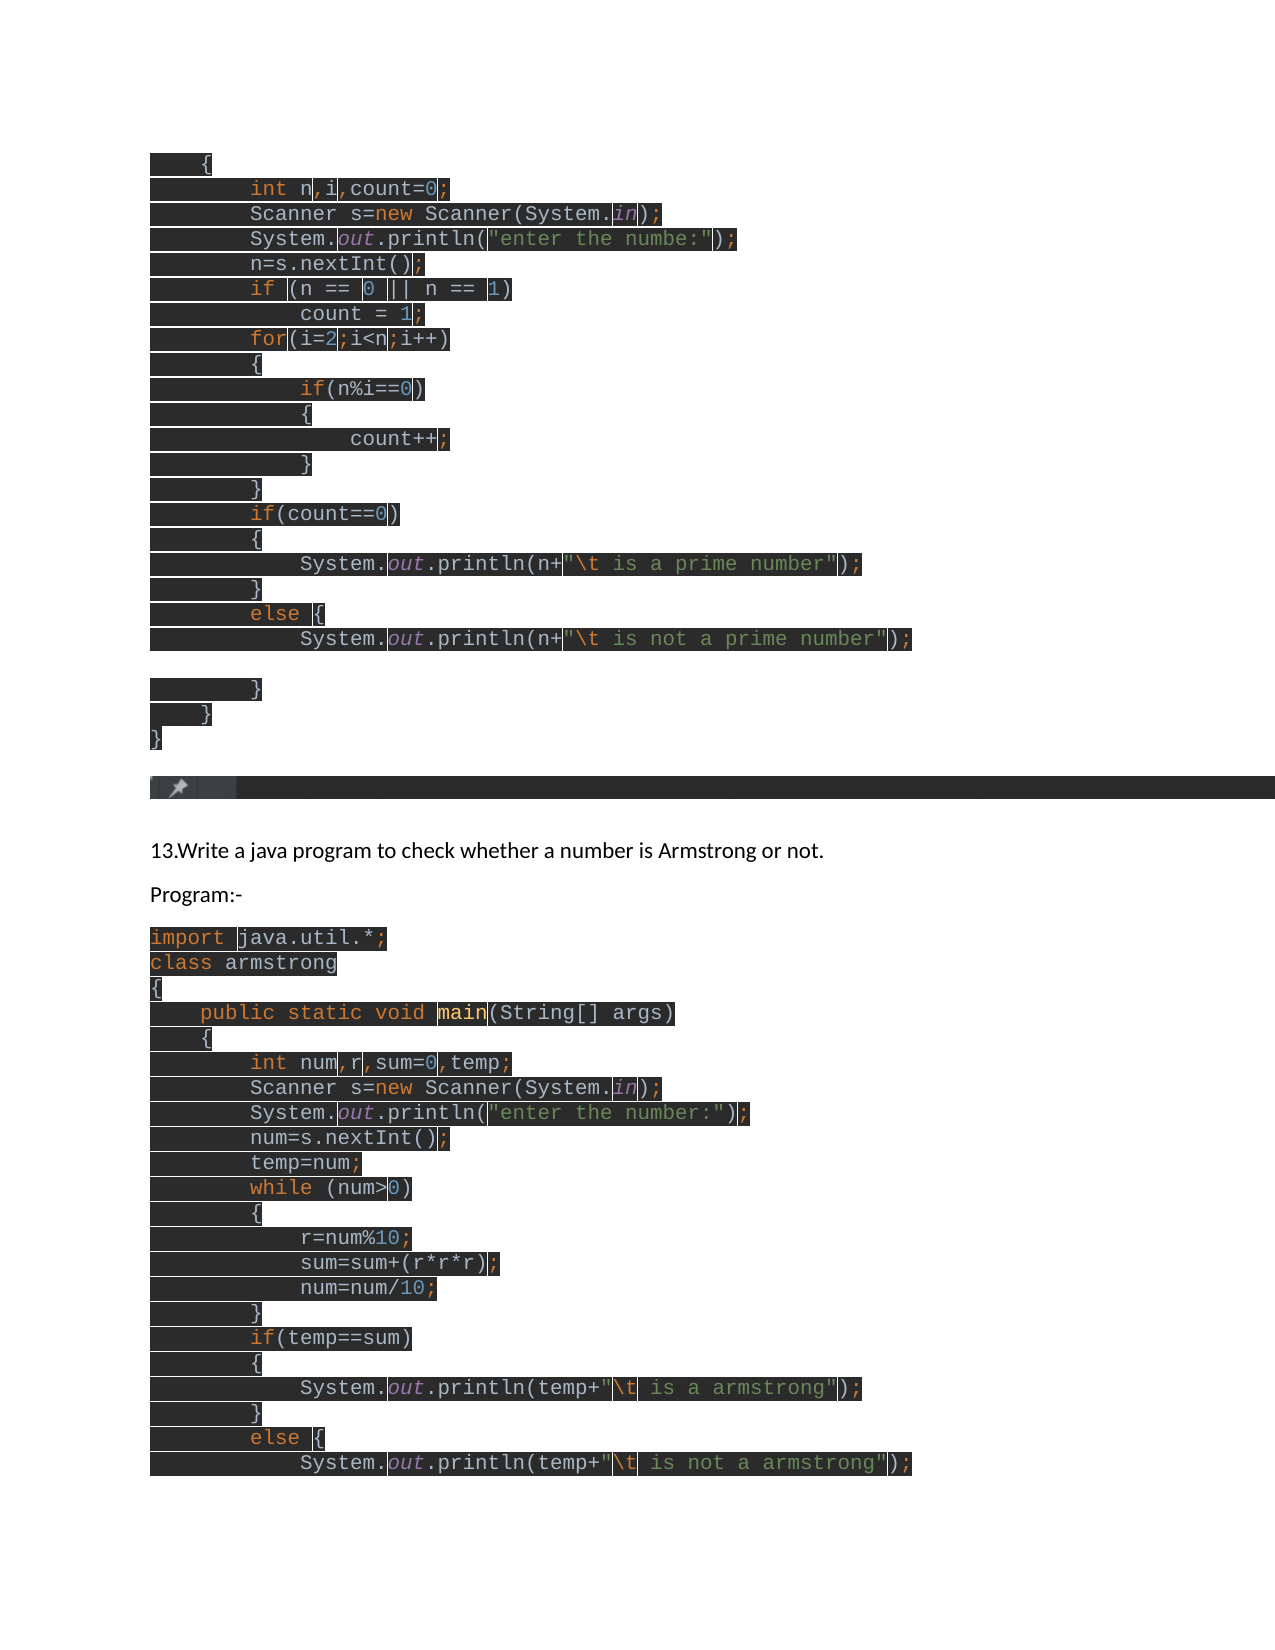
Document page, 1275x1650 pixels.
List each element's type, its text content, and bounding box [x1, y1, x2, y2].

text 13.Write a java program to check whether a number is Armstrong or not. [150, 837, 1125, 864]
text Program:- [150, 881, 1125, 908]
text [150, 924, 1125, 1499]
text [150, 150, 1125, 750]
